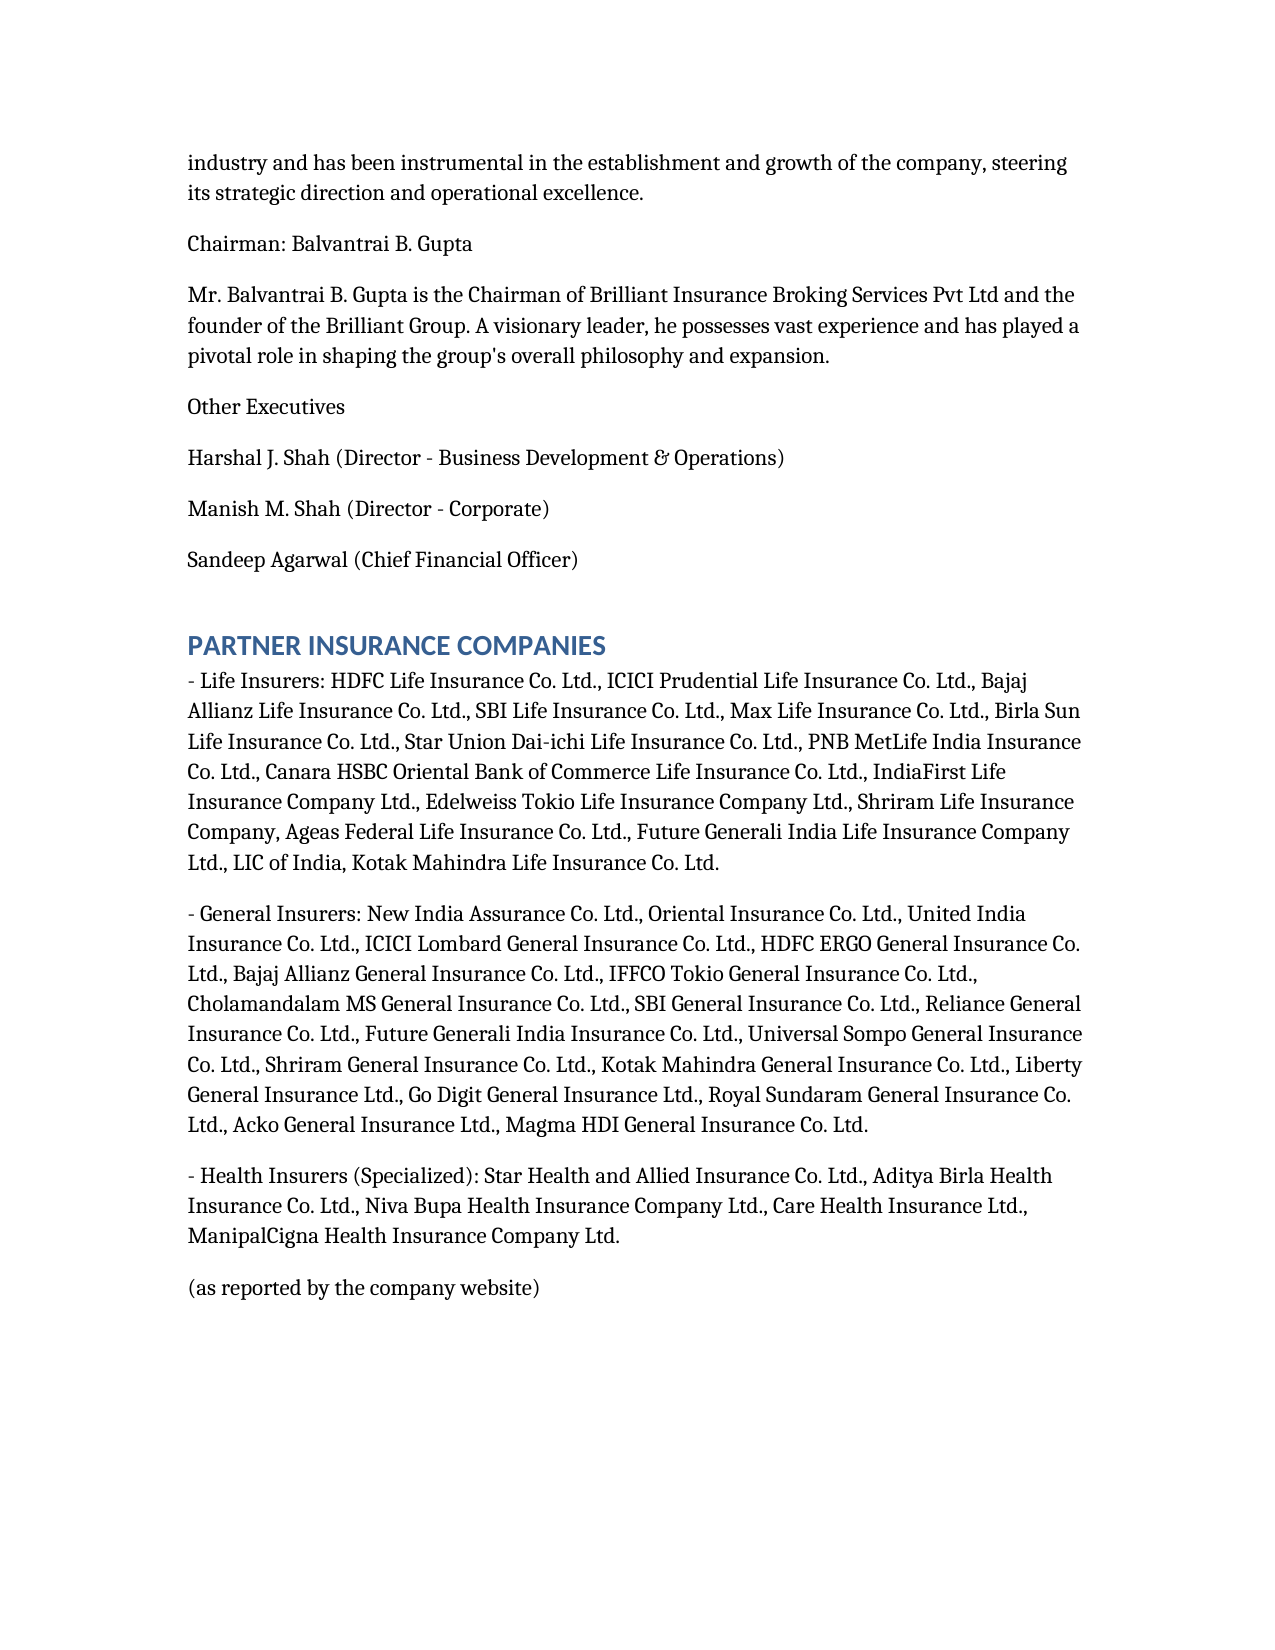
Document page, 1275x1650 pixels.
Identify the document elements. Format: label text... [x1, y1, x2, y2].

text Mr. Balvantrai B. Gupta is the Chairman of Brilliant Insurance Broking Services Pvt Ltd and the founder of the Brilliant Group. A visionary leader, he possesses vast experience and has played a pivotal role in shaping the group's overall philosophy and expansion. [187, 282, 1087, 369]
text (as reported by the company website) [187, 1274, 1087, 1301]
text Other Executives [187, 394, 1087, 420]
text - Life Insurers: HDFC Life Insurance Co. Ltd., ICICI Prudential Life Insurance Co. Ltd., Bajaj Allianz Life Insurance Co. Ltd., SBI Life Insurance Co. Ltd., Max Life Insurance Co. Ltd., Birla Sun Life Insurance Co. Ltd., Star Union Dai-ichi Life Insurance Co. Ltd., PNB MetLife India Insurance Co. Ltd., Canara HSBC Oriental Bank of Commerce Life Insurance Co. Ltd., IndiaFirst Life Insurance Company Ltd., Edelweiss Tokio Life Insurance Company Ltd., Shriram Life Insurance Company, Ageas Federal Life Insurance Co. Ltd., Future Generali India Life Insurance Company Ltd., LIC of India, Kotak Mahindra Life Insurance Co. Ltd. [187, 668, 1087, 876]
text Chairman: Balvantrai B. Gupta [187, 231, 1087, 258]
text - Health Insurers (Specialized): Star Health and Allied Insurance Co. Ltd., Aditya Birla Health Insurance Co. Ltd., Niva Bupa Health Insurance Company Ltd., Care Health Insurance Ltd., ManipalCigna Health Insurance Company Ltd. [187, 1163, 1087, 1249]
text Sandeep Agarwal (Chief Financial Officer) [187, 547, 1087, 573]
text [187, 150, 1087, 207]
subtitle PARTNER INSURANCE COMPANIES [187, 627, 1087, 663]
text - General Insurers: New India Assurance Co. Ltd., Oriental Insurance Co. Ltd., United India Insurance Co. Ltd., ICICI Lombard General Insurance Co. Ltd., HDFC ERGO General Insurance Co. Ltd., Bajaj Allianz General Insurance Co. Ltd., IFFCO Tokio General Insurance Co. Ltd., Cholamandalam MS General Insurance Co. Ltd., SBI General Insurance Co. Ltd., Reliance General Insurance Co. Ltd., Future Generali India Insurance Co. Ltd., Universal Sompo General Insurance Co. Ltd., Shriram General Insurance Co. Ltd., Kotak Mahindra General Insurance Co. Ltd., Liberty General Insurance Ltd., Go Digit General Insurance Ltd., Royal Sundaram General Insurance Co. Ltd., Acko General Insurance Ltd., Magma HDI General Insurance Co. Ltd. [187, 900, 1087, 1138]
text Manish M. Shah (Director - Corporate) [187, 496, 1087, 522]
text Harshal J. Shah (Director - Business Development & Operations) [187, 445, 1087, 471]
